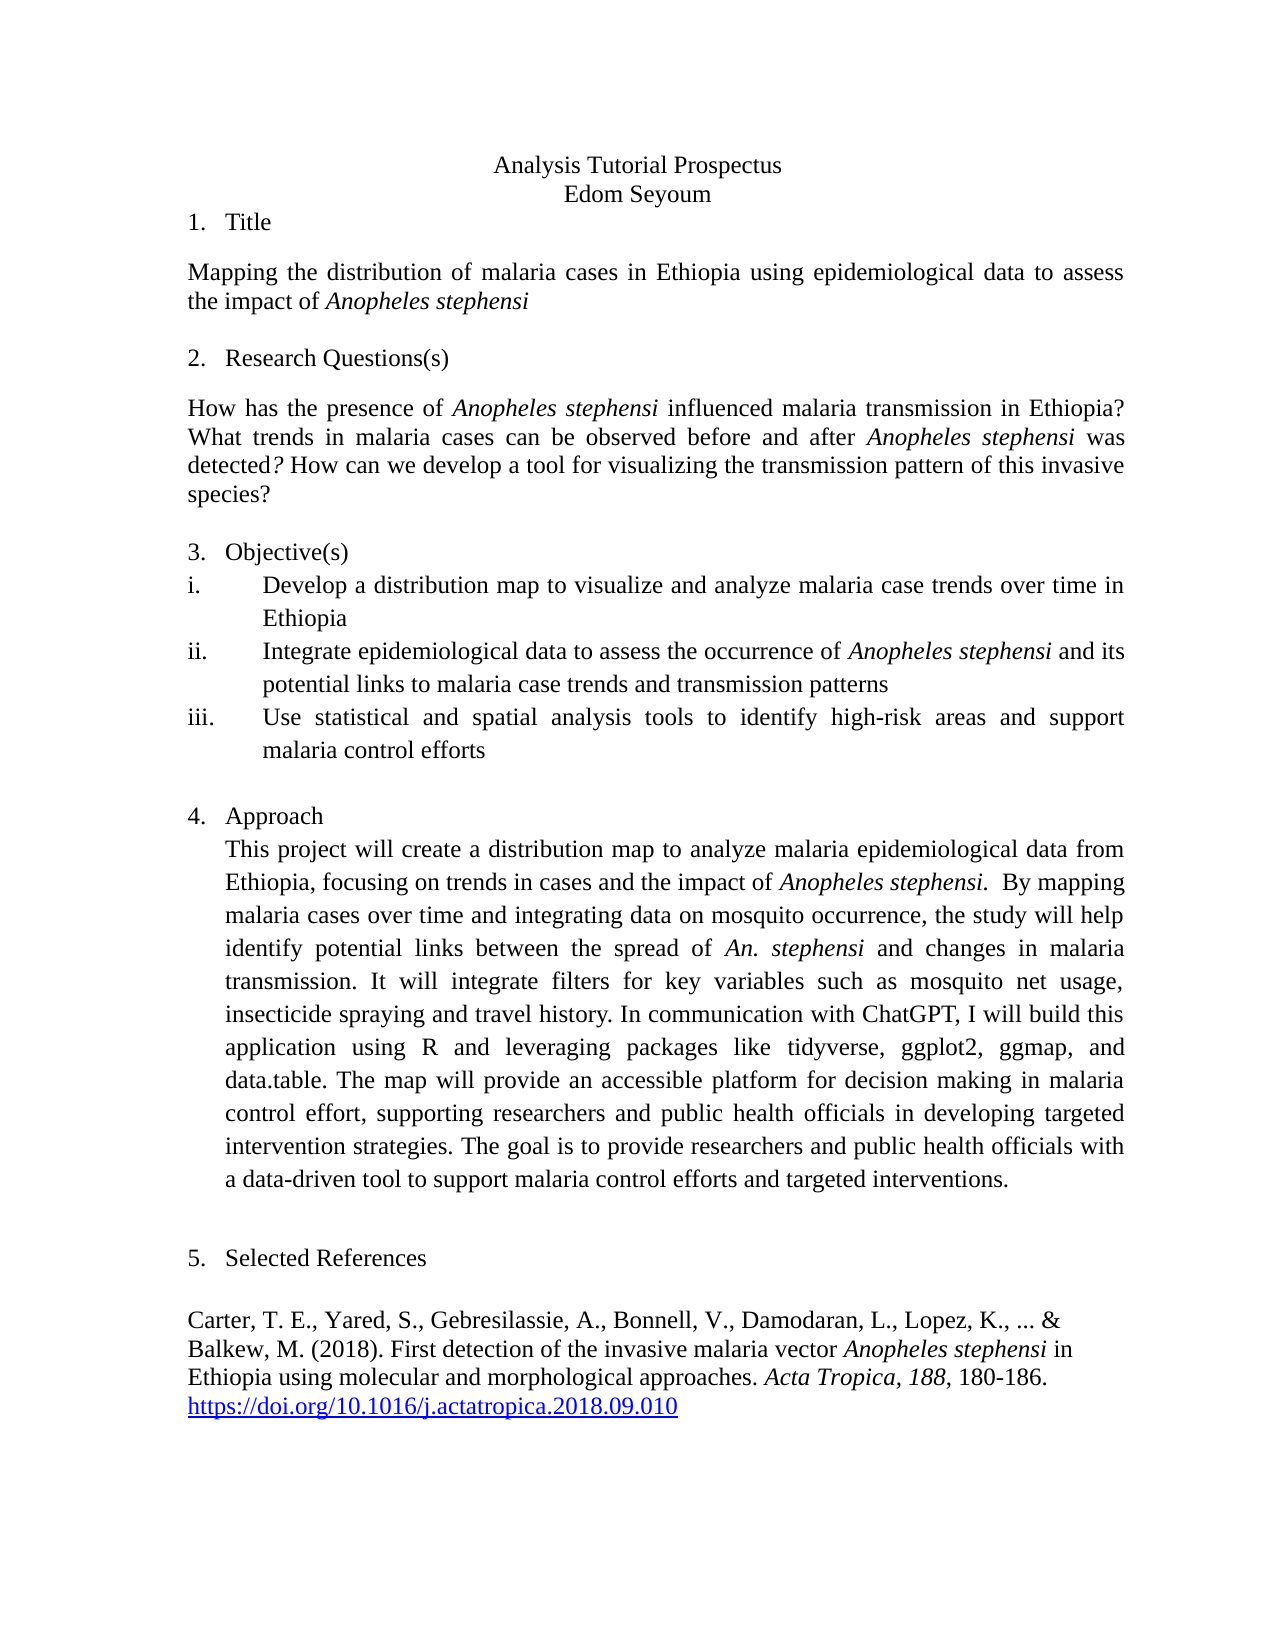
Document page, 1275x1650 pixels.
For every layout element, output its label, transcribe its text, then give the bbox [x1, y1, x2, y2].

list Approach [187, 801, 1125, 830]
text Analysis Tutorial Prospectus [150, 150, 1125, 179]
text Mapping the distribution of malaria cases in Ethiopia using epidemiological data to assess the impact of Anopheles stephensi [187, 257, 1125, 315]
list Objective(s) [187, 537, 1125, 566]
list Use statistical and spatial analysis tools to identify high-risk areas and support malaria control efforts [187, 702, 1125, 764]
list Title [187, 207, 1125, 236]
list Develop a distribution map to visualize and analyze malaria case trends over time in Ethiopia [187, 570, 1125, 632]
list Selected References [187, 1243, 1125, 1271]
list Integrate epidemiological data to assess the occurrence of Anopheles stephensi and its potential links to malaria case trends and transmission patterns [187, 636, 1125, 698]
text Carter, T. E., Yared, S., Gebresilassie, A., Bonnell, V., Damodaran, L., Lopez, K., ... & Balkew, M. (2018). First detection of the invasive malaria vector Anopheles stephensi in Ethiopia using molecular and morphological approaches. Acta Tropica, 188, 180-186. https://doi.org/10.1016/j.actatropica.2018.09.010 [187, 1305, 1125, 1420]
list This project will create a distribution map to analyze malaria epidemiological data from Ethiopia, focusing on trends in cases and the impact of Anopheles stephensi. By mapping malaria cases over time and integrating data on mosquito occurrence, the study will help identify potential links between the spread of An. stephensi and changes in malaria transmission. It will integrate filters for key variables such as mosquito net usage, insecticide spraying and travel history. In communication with ChatGPT, I will build this application using R and leveraging packages like tidyverse, ggplot2, ggmap, and data.table. The map will provide an accessible platform for decision making in malaria control effort, supporting researchers and public health officials in developing targeted intervention strategies. The goal is to provide researchers and public health officials with a data-driven tool to support malaria control efforts and targeted interventions. [225, 834, 1125, 1193]
list Research Questions(s) [187, 343, 1125, 372]
text How has the presence of Anopheles stephensi influenced malaria transmission in Ethiopia? What trends in malaria cases can be observed before and after Anopheles stephensi was detected? How can we develop a tool for visualizing the transmission pattern of this invasive species? [187, 393, 1125, 508]
text Edom Seyoum [150, 179, 1125, 207]
